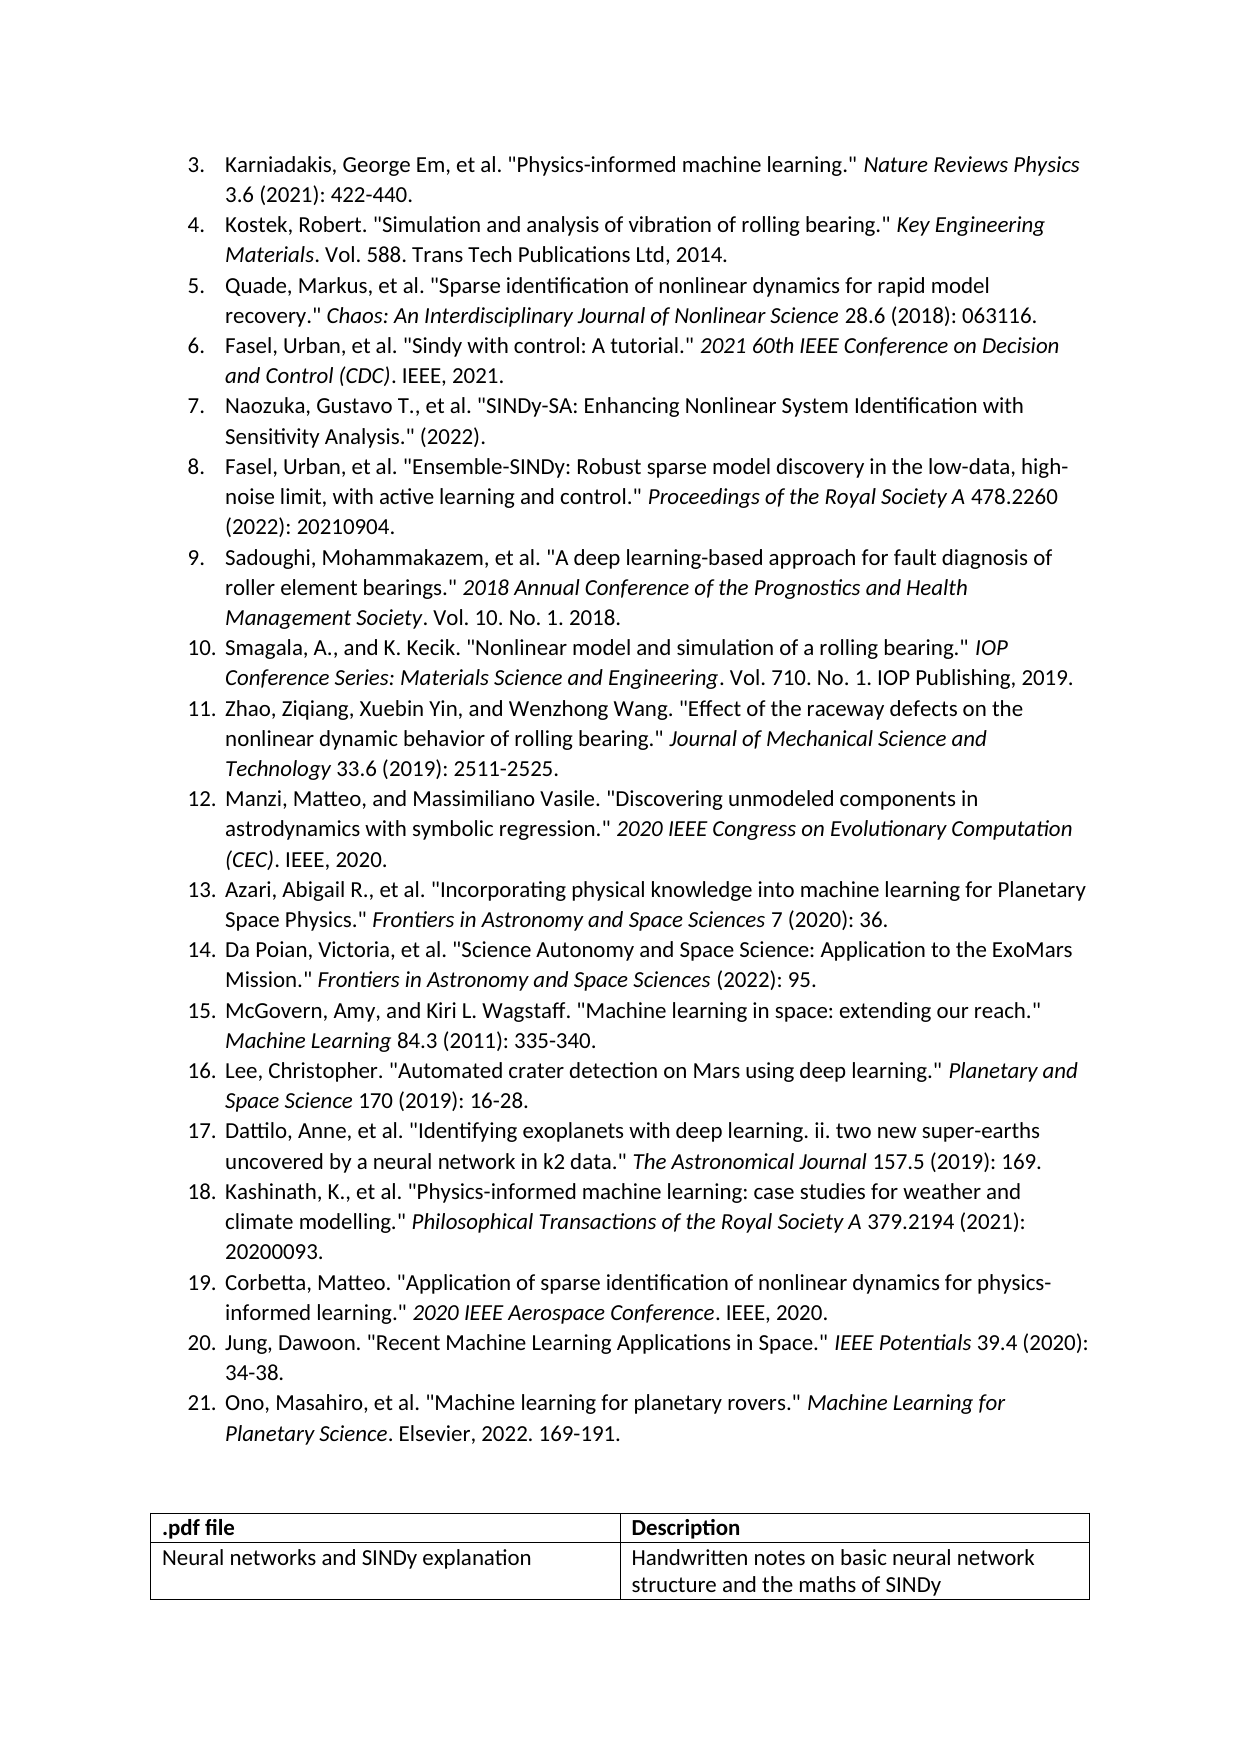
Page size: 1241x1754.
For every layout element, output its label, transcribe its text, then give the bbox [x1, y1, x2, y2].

list Smagala, A., and K. Kecik. "Nonlinear model and simulation of a rolling bearing." IOP Conference Series: Materials Science and Engineering. Vol. 710. No. 1. IOP Publishing, 2019. [187, 633, 1090, 692]
table_header Description [621, 1514, 1089, 1542]
list Dattilo, Anne, et al. "Identifying exoplanets with deep learning. ii. two new super-earths uncovered by a neural network in k2 data." The Astronomical Journal 157.5 (2019): 169. [187, 1117, 1090, 1175]
list Naozuka, Gustavo T., et al. "SINDy-SA: Enhancing Nonlinear System Identification with Sensitivity Analysis." (2022). [187, 392, 1090, 450]
list Kashinath, K., et al. "Physics-informed machine learning: case studies for weather and climate modelling." Philosophical Transactions of the Royal Society A 379.2194 (2021): 20200093. [187, 1177, 1090, 1266]
list Manzi, Matteo, and Massimiliano Vasile. "Discovering unmodeled components in astrodynamics with symbolic regression." 2020 IEEE Congress on Evolutionary Computation (CEC). IEEE, 2020. [187, 784, 1090, 873]
list Da Poian, Victoria, et al. "Science Autonomy and Space Science: Application to the ExoMars Mission." Frontiers in Astronomy and Space Sciences (2022): 95. [187, 935, 1090, 994]
list Ono, Masahiro, et al. "Machine learning for planetary rovers." Machine Learning for Planetary Science. Elsevier, 2022. 169-191. [187, 1388, 1090, 1447]
table_header .pdf file [151, 1514, 620, 1542]
list Karniadakis, George Em, et al. "Physics-informed machine learning." Nature Reviews Physics 3.6 (2021): 422-440. [187, 150, 1090, 208]
table_cell Neural networks and SINDy explanation [151, 1543, 620, 1599]
list Corbetta, Matteo. "Application of sparse identification of nonlinear dynamics for physics-informed learning." 2020 IEEE Aerospace Conference. IEEE, 2020. [187, 1268, 1090, 1326]
list Fasel, Urban, et al. "Ensemble-SINDy: Robust sparse model discovery in the low-data, high-noise limit, with active learning and control." Proceedings of the Royal Society A 478.2260 (2022): 20210904. [187, 452, 1090, 541]
list Sadoughi, Mohammakazem, et al. "A deep learning-based approach for fault diagnosis of roller element bearings." 2018 Annual Conference of the Prognostics and Health Management Society. Vol. 10. No. 1. 2018. [187, 543, 1090, 631]
list McGovern, Amy, and Kiri L. Wagstaff. "Machine learning in space: extending our reach." Machine Learning 84.3 (2011): 335-340. [187, 996, 1090, 1054]
table_cell Handwritten notes on basic neural network structure and the maths of SINDy [621, 1543, 1089, 1599]
list Kostek, Robert. "Simulation and analysis of vibration of rolling bearing." Key Engineering Materials. Vol. 588. Trans Tech Publications Ltd, 2014. [187, 210, 1090, 269]
list Fasel, Urban, et al. "Sindy with control: A tutorial." 2021 60th IEEE Conference on Decision and Control (CDC). IEEE, 2021. [187, 331, 1090, 389]
list Azari, Abigail R., et al. "Incorporating physical knowledge into machine learning for Planetary Space Physics." Frontiers in Astronomy and Space Sciences 7 (2020): 36. [187, 875, 1090, 933]
list Jung, Dawoon. "Recent Machine Learning Applications in Space." IEEE Potentials 39.4 (2020): 34-38. [187, 1328, 1090, 1386]
list Zhao, Ziqiang, Xuebin Yin, and Wenzhong Wang. "Effect of the raceway defects on the nonlinear dynamic behavior of rolling bearing." Journal of Mechanical Science and Technology 33.6 (2019): 2511-2525. [187, 694, 1090, 782]
list Lee, Christopher. "Automated crater detection on Mars using deep learning." Planetary and Space Science 170 (2019): 16-28. [187, 1056, 1090, 1114]
list Quade, Markus, et al. "Sparse identification of nonlinear dynamics for rapid model recovery." Chaos: An Interdisciplinary Journal of Nonlinear Science 28.6 (2018): 063116. [187, 271, 1090, 329]
